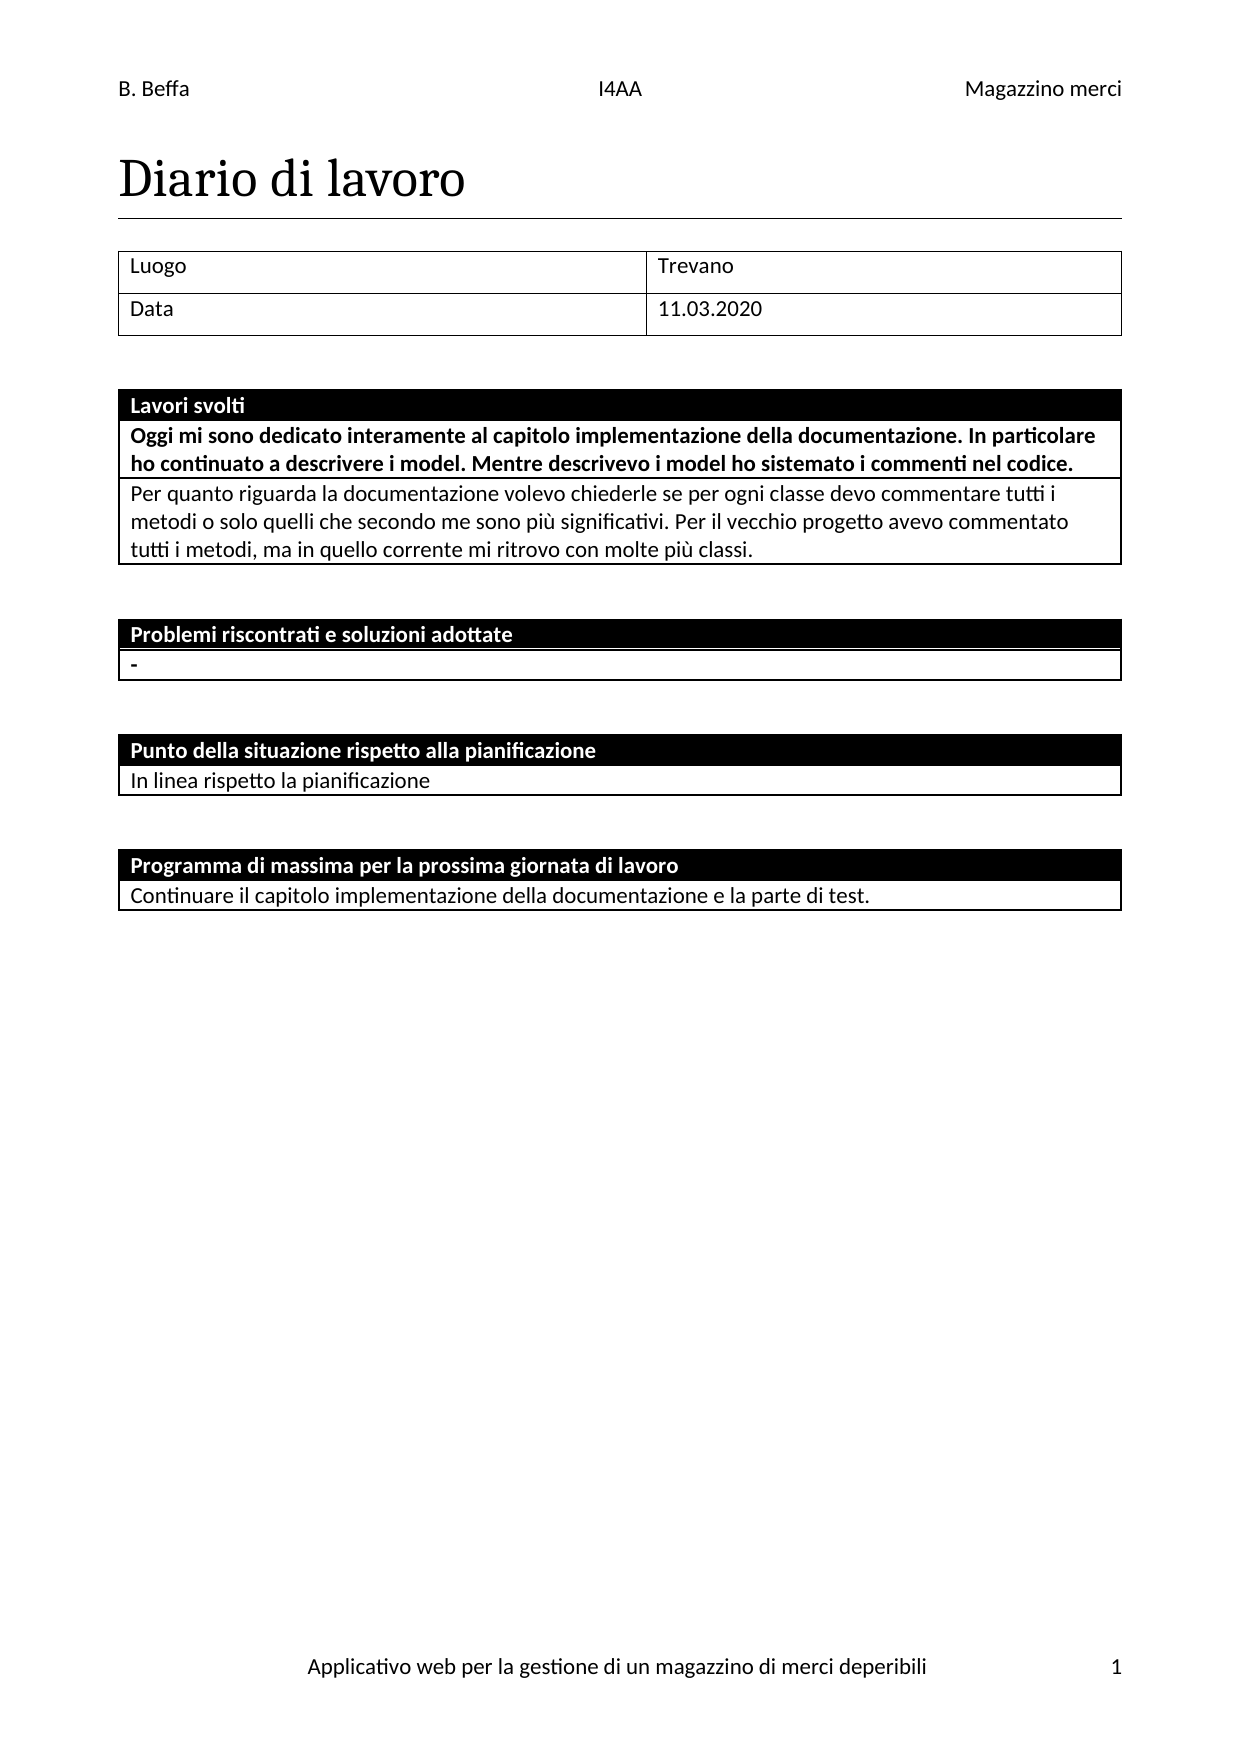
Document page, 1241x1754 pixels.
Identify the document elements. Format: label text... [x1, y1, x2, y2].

table_header Problemi riscontrati e soluzioni adottate [120, 621, 1120, 648]
table_header Luogo [119, 252, 646, 293]
table_cell Oggi mi sono dedicato interamente al capitolo implementazione della documentazione. In particolare ho continuato a descrivere i model. Mentre descrivevo i model ho sistemato i commenti nel codice. [120, 421, 1120, 477]
table_header Punto della situazione rispetto alla pianificazione [120, 736, 1120, 764]
table_cell - [120, 651, 1120, 679]
table_cell In linea rispetto la pianificazione [120, 766, 1120, 794]
table_header Programma di massima per la prossima giornata di lavoro [120, 851, 1120, 879]
table_cell 11.03.2020 [647, 294, 1121, 335]
table_header Trevano [647, 252, 1121, 293]
table_cell Continuare il capitolo implementazione della documentazione e la parte di test. [120, 881, 1120, 909]
title Diario di lavoro [118, 148, 1122, 218]
table_cell Per quanto riguarda la documentazione volevo chiederle se per ogni classe devo commentare tutti i metodi o solo quelli che secondo me sono più significativi. Per il vecchio progetto avevo commentato tutti i metodi, ma in quello corrente mi ritrovo con molte più classi. [120, 479, 1120, 563]
table_cell Data [119, 294, 646, 335]
table_header Lavori svolti [120, 391, 1120, 419]
